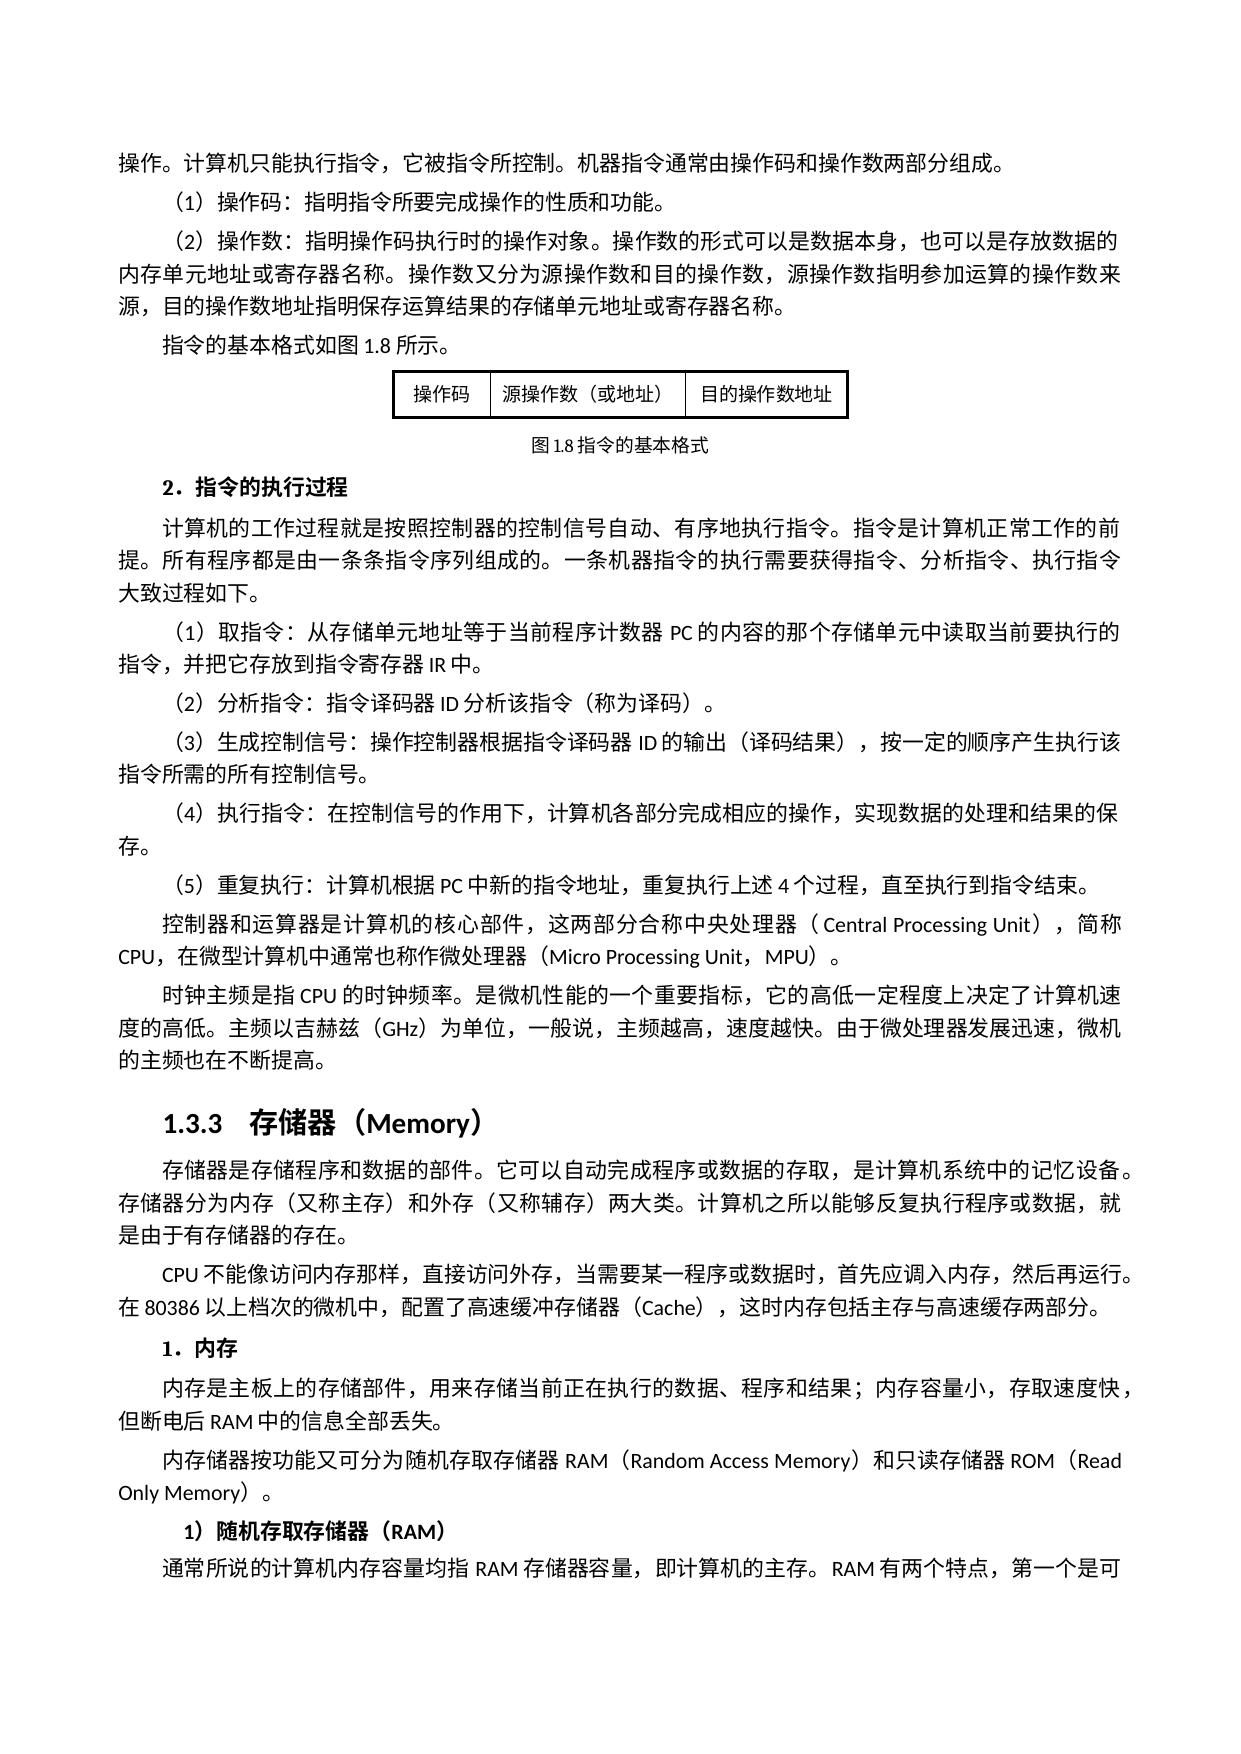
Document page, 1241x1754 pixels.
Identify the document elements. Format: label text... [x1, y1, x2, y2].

text 图1.8 指令的基本格式 [118, 428, 1122, 461]
text 计算机的工作过程就是按照控制器的控制信号自动、有序地执行指令。指令是计算机正常工作的前提。所有程序都是由一条条指令序列组成的。一条机器指令的执行需要获得指令、分析指令、执行指令。大致过程如下。 [118, 510, 1122, 608]
text 时钟主频是指CPU的时钟频率。是微机性能的一个重要指标，它的高低一定程度上决定了计算机速度的高低。主频以吉赫兹（GHz）为单位，一般说，主频越高，速度越快。由于微处理器发展迅速，微机的主频也在不断提高。 [118, 978, 1122, 1075]
text （4）执行指令：在控制信号的作用下，计算机各部分完成相应的操作，实现数据的处理和结果的保存。 [118, 796, 1122, 861]
text （3）生成控制信号：操作控制器根据指令译码器ID的输出（译码结果），按一定的顺序产生执行该指令所需的所有控制信号。 [118, 724, 1122, 789]
text （1）取指令：从存储单元地址等于当前程序计数器PC的内容的那个存储单元中读取当前要执行的指令，并把它存放到指令寄存器IR中。 [118, 614, 1122, 679]
text 控制器和运算器是计算机的核心部件，这两部分合称中央处理器（Central Processing Unit），简称CPU，在微型计算机中通常也称作微处理器（Micro Processing Unit，MPU）。 [118, 906, 1122, 971]
text 存储器是存储程序和数据的部件。它可以自动完成程序或数据的存取，是计算机系统中的记忆设备。存储器分为内存（又称主存）和外存（又称辅存）两大类。计算机之所以能够反复执行程序或数据，就是由于有存储器的存在。 [118, 1153, 1122, 1250]
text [118, 146, 1122, 178]
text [118, 1551, 1122, 1583]
text （5）重复执行：计算机根据PC中新的指令地址，重复执行上述4个过程，直至执行到指令结束。 [118, 867, 1122, 900]
subtitle 存储器（Memory） [162, 1088, 1122, 1153]
text （1）操作码：指明指令所要完成操作的性质和功能。 [118, 185, 1122, 217]
text （2）操作数：指明操作码执行时的操作对象。操作数的形式可以是数据本身，也可以是存放数据的内存单元地址或寄存器名称。操作数又分为源操作数和目的操作数，源操作数指明参加运算的操作数来源，目的操作数地址指明保存运算结果的存储单元地址或寄存器名称。 [118, 224, 1122, 321]
text 内存储器按功能又可分为随机存取存储器RAM（Random Access Memory）和只读存储器ROM（Read Only Memory）。 [118, 1442, 1122, 1507]
text （2）分析指令：指令译码器ID分析该指令（称为译码）。 [118, 686, 1122, 718]
text CPU不能像访问内存那样，直接访问外存，当需要某一程序或数据时，首先应调入内存，然后再运行。在80386以上档次的微机中，配置了高速缓冲存储器（Cache），这时内存包括主存与高速缓存两部分。 [118, 1257, 1122, 1322]
text 内存是主板上的存储部件，用来存储当前正在执行的数据、程序和结果；内存容量小，存取速度快，但断电后RAM中的信息全部丢失。 [118, 1371, 1122, 1436]
subtitle 1．内存 [162, 1330, 1122, 1363]
subtitle 1）随机存取存储器（RAM） [162, 1514, 1122, 1546]
subtitle 2．指令的执行过程 [162, 469, 1122, 502]
text 指令的基本格式如图1.8 所示。 [118, 328, 1122, 360]
